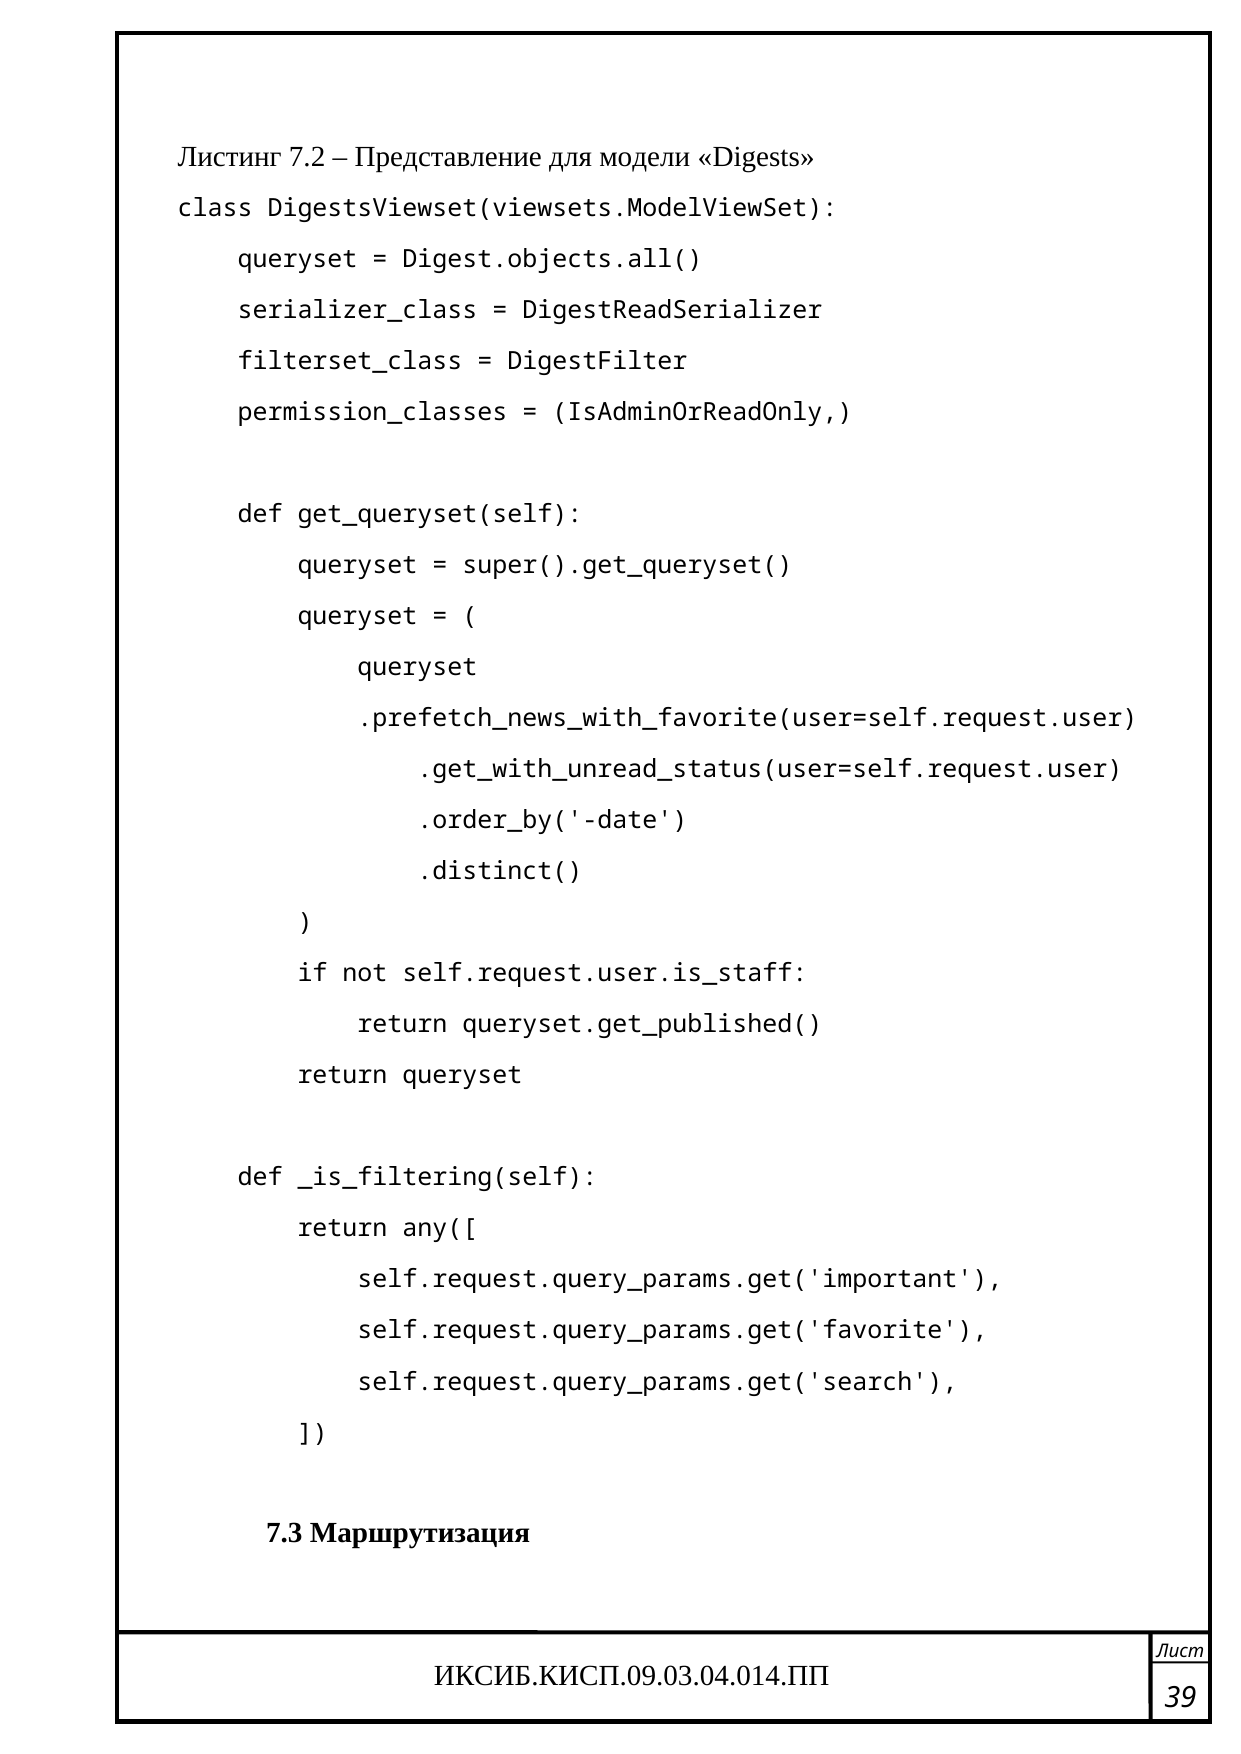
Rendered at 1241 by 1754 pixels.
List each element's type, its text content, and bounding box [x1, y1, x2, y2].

text queryset = ( [177, 598, 1152, 632]
text return any([ [177, 1210, 1152, 1244]
text .order_by('-date') [177, 802, 1152, 836]
text permission_classes = (IsAdminOrReadOnly,) [177, 393, 1152, 427]
text filterset_class = DigestFilter [177, 342, 1152, 376]
text self.request.query_params.get('favorite'), [177, 1312, 1152, 1346]
text 7.3 Маршрутизация [177, 1516, 1152, 1549]
text if not self.request.user.is_staff: [177, 955, 1152, 989]
text ) [177, 904, 1152, 938]
text .get_with_unread_status(user=self.request.user) [177, 751, 1152, 785]
text .distinct() [177, 853, 1152, 887]
text def get_queryset(self): [177, 496, 1152, 529]
text return queryset.get_published() [177, 1006, 1152, 1040]
text queryset [177, 649, 1152, 683]
text class DigestsViewset(viewsets.ModelViewSet): [177, 189, 1152, 223]
text return queryset [177, 1057, 1152, 1091]
text self.request.query_params.get('search'), [177, 1363, 1152, 1397]
text queryset = super().get_queryset() [177, 547, 1152, 581]
text def _is_filtering(self): [177, 1159, 1152, 1193]
text .prefetch_news_with_favorite(user=self.request.user) [177, 700, 1152, 734]
text serializer_class = DigestReadSerializer [177, 291, 1152, 325]
text Листинг 7.2 – Представление для модели «Digests» [177, 139, 1152, 172]
text ]) [177, 1414, 1152, 1448]
text self.request.query_params.get('important'), [177, 1261, 1152, 1295]
text queryset = Digest.objects.all() [177, 240, 1152, 274]
